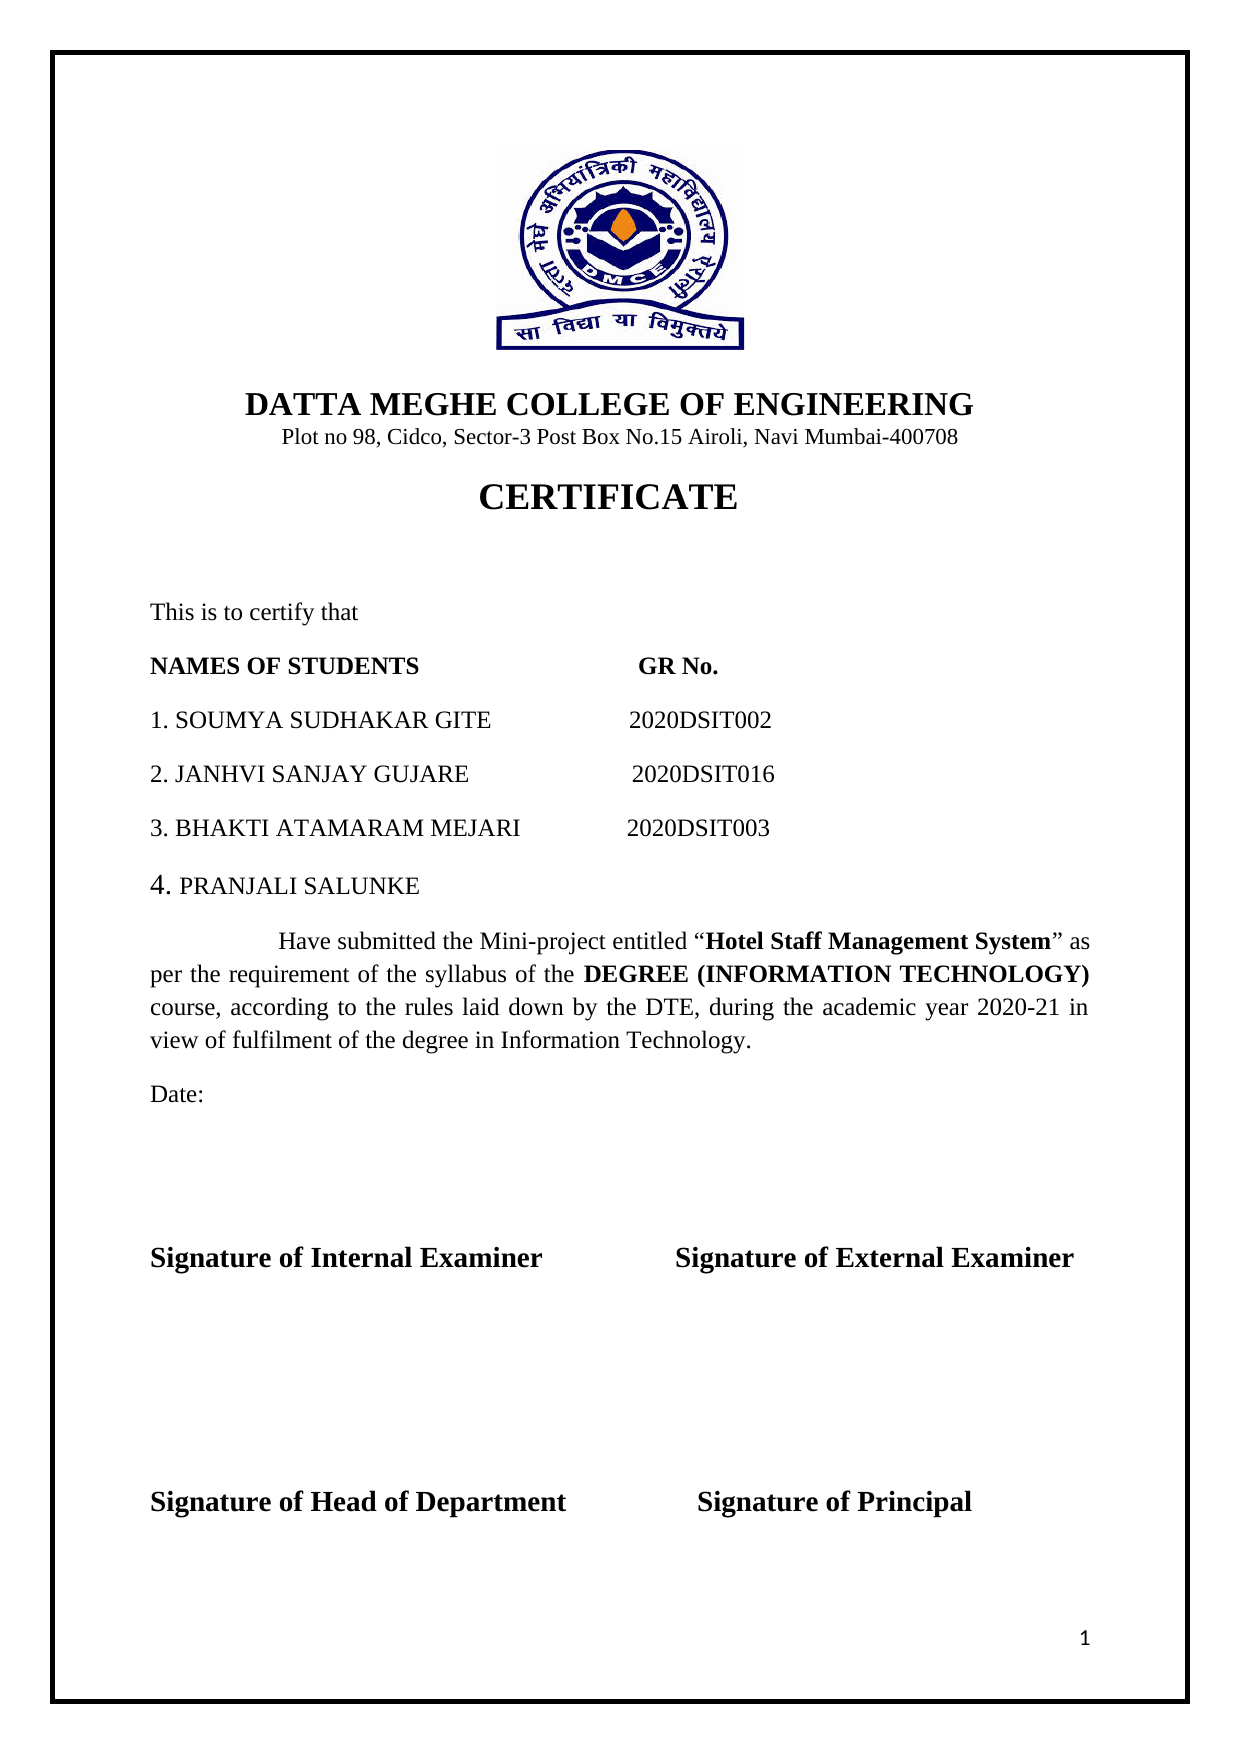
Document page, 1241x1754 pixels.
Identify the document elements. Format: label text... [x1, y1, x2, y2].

text DATTA MEGHE COLLEGE OF ENGINEERING [150, 385, 1090, 423]
text Date: [150, 1079, 1090, 1108]
text Signature of Internal Examiner Signature of External Examiner [150, 1241, 1090, 1274]
text This is to certify that [150, 597, 1090, 626]
text 3. BHAKTI ATAMARAM MEJARI 2020DSIT003 [150, 813, 1090, 842]
text Plot no 98, Cidco, Sector-3 Post Box No.15 Airoli, Navi Mumbai-400708 [150, 423, 1090, 449]
text NAMES OF STUDENTS GR No. [150, 651, 1090, 680]
text 2. JANHVI SANJAY GUJARE 2020DSIT016 [150, 759, 1090, 788]
picture [496, 150, 745, 350]
text 4. PRANJALI SALUNKE [150, 867, 1090, 900]
text Have submitted the Mini-project entitled “Hotel Staff Management System” as per the requirement of the syllabus of the DEGREE (INFORMATION TECHNOLOGY) course, according to the rules laid down by the DTE, during the academic year 2020-21 in view of fulfilment of the degree in Information Technology. [150, 926, 1090, 1054]
text Signature of Head of Department Signature of Principal [150, 1484, 1090, 1518]
text CERTIFICATE [150, 474, 1090, 517]
text 1. SOUMYA SUDHAKAR GITE 2020DSIT002 [150, 705, 1090, 734]
